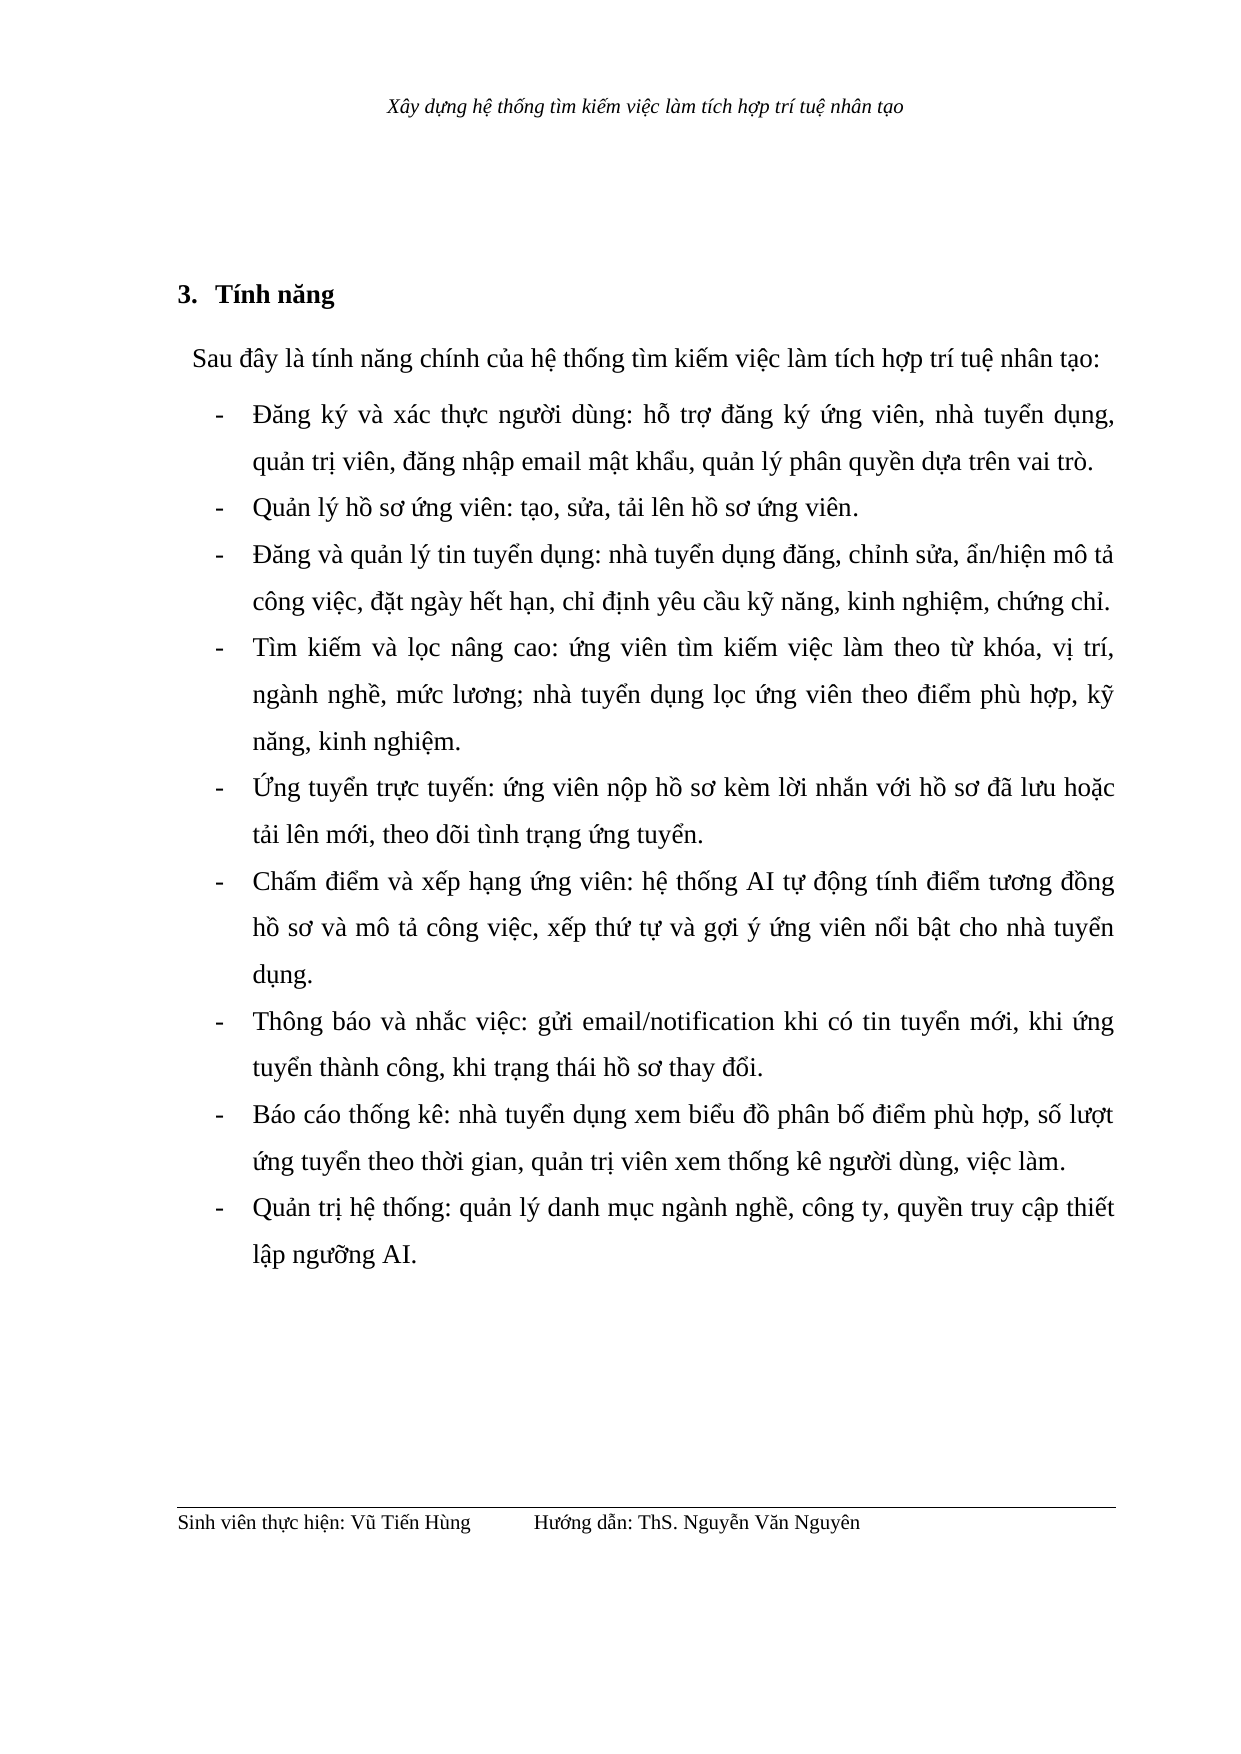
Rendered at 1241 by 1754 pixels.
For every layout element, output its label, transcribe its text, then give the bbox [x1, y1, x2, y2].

list Đăng ký và xác thực người dùng: hỗ trợ đăng ký ứng viên, nhà tuyển dụng, quản trị viên, đăng nhập email mật khẩu, quản lý phân quyền dựa trên vai trò. [215, 398, 1116, 476]
list Ứng tuyển trực tuyến: ứng viên nộp hồ sơ kèm lời nhắn với hồ sơ đã lưu hoặc tải lên mới, theo dõi tình trạng ứng tuyển. [215, 771, 1116, 849]
list Báo cáo thống kê: nhà tuyển dụng xem biểu đồ phân bố điểm phù hợp, số lượt ứng tuyển theo thời gian, quản trị viên xem thống kê người dùng, việc làm. [215, 1098, 1116, 1176]
list Thông báo và nhắc việc: gửi email/notification khi có tin tuyển mới, khi ứng tuyển thành công, khi trạng thái hồ sơ thay đổi. [215, 1004, 1116, 1082]
list Tìm kiếm và lọc nâng cao: ứng viên tìm kiếm việc làm theo từ khóa, vị trí, ngành nghề, mức lương; nhà tuyển dụng lọc ứng viên theo điểm phù hợp, kỹ năng, kinh nghiệm. [215, 631, 1116, 756]
list Tính năng [177, 278, 1116, 309]
text Sau đây là tính năng chính của hệ thống tìm kiếm việc làm tích hợp trí tuệ nhân tạo: [177, 342, 1116, 373]
list Đăng và quản lý tin tuyển dụng: nhà tuyển dụng đăng, chỉnh sửa, ẩn/hiện mô tả công việc, đặt ngày hết hạn, chỉ định yêu cầu kỹ năng, kinh nghiệm, chứng chỉ. [215, 538, 1116, 616]
list Chấm điểm và xếp hạng ứng viên: hệ thống AI tự động tính điểm tương đồng hồ sơ và mô tả công việc, xếp thứ tự và gợi ý ứng viên nổi bật cho nhà tuyển dụng. [215, 864, 1116, 989]
list Quản lý hồ sơ ứng viên: tạo, sửa, tải lên hồ sơ ứng viên. [215, 491, 1116, 522]
list Quản trị hệ thống: quản lý danh mục ngành nghề, công ty, quyền truy cập thiết lập ngưỡng AI. [215, 1191, 1116, 1269]
